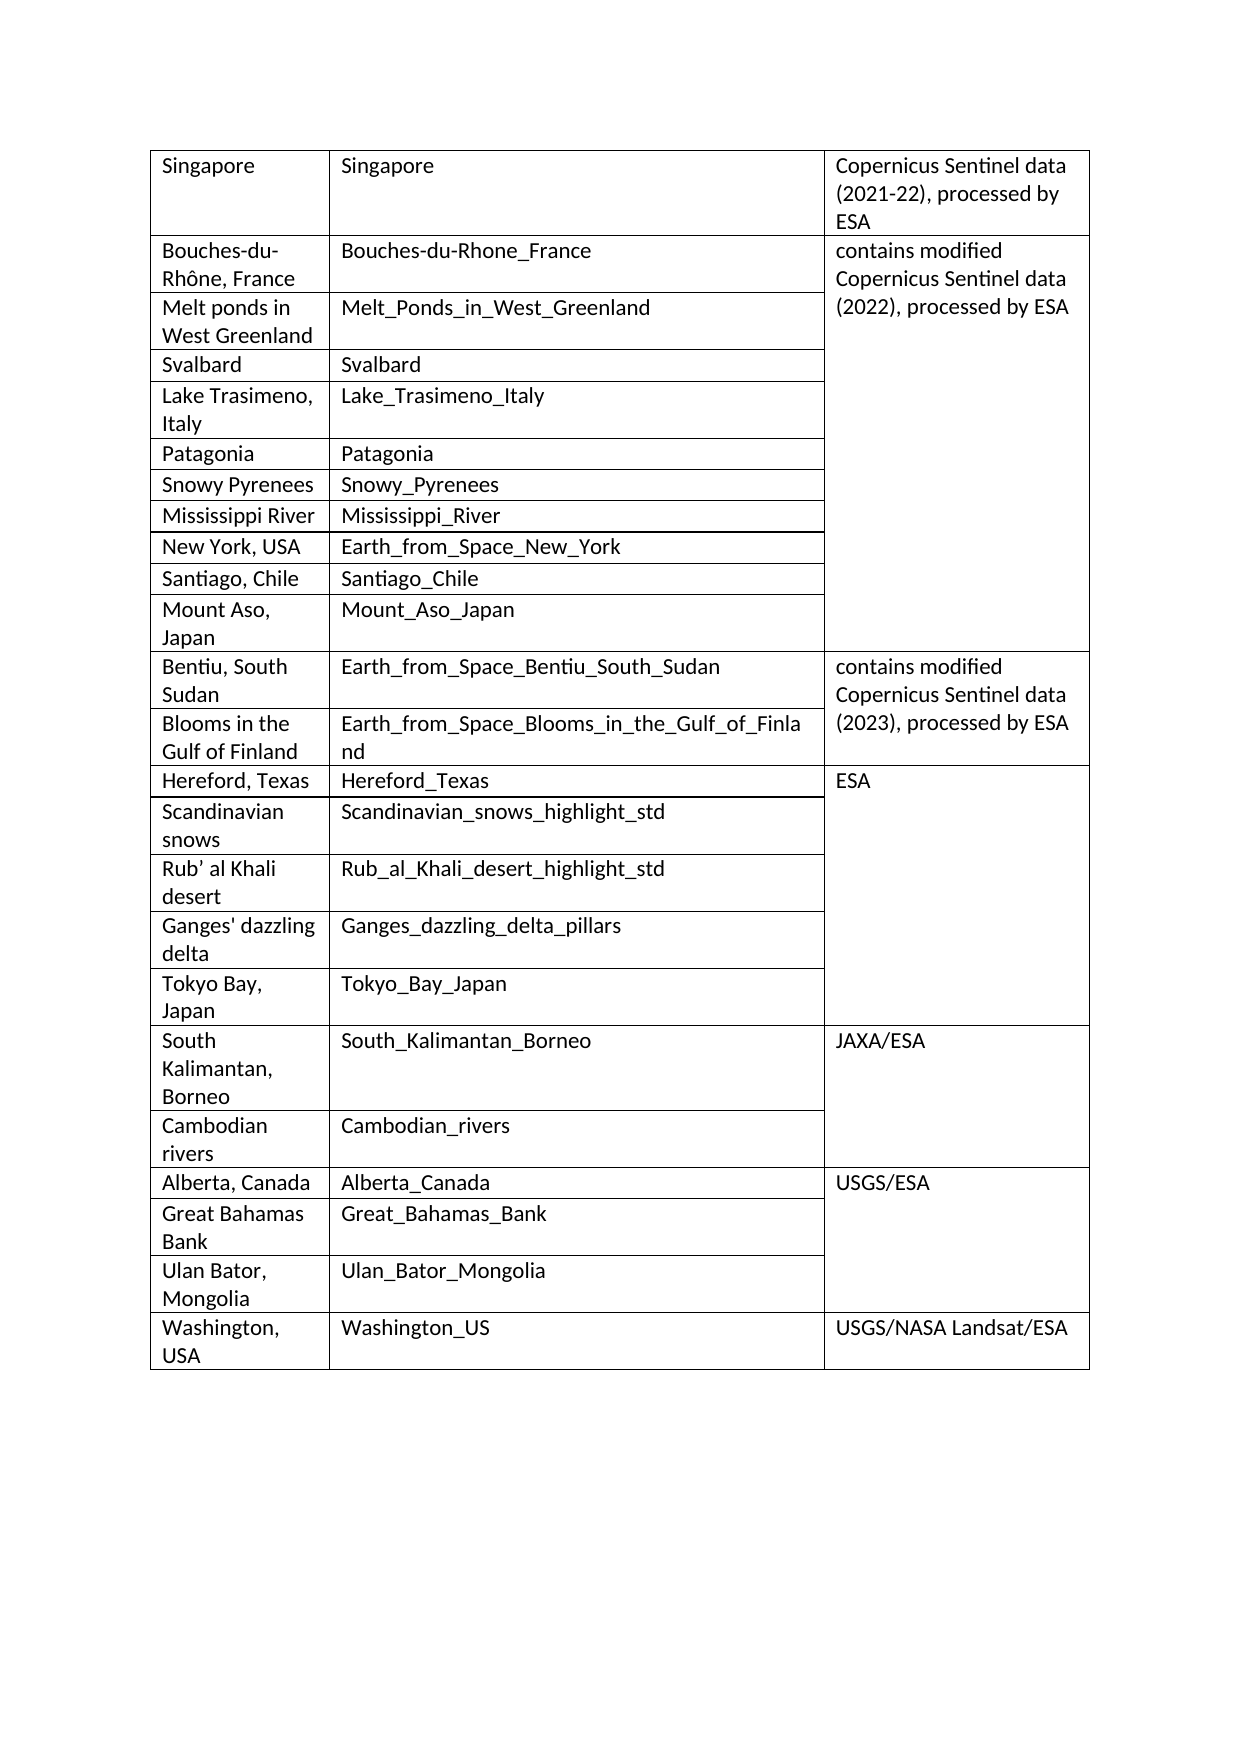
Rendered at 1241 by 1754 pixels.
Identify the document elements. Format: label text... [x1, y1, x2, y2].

table_cell Snowy Pyrenees [151, 470, 329, 500]
table_cell JAXA/ESA [825, 1026, 1089, 1167]
table_cell Tokyo Bay, Japan [151, 969, 329, 1025]
table_cell Bouches-du-Rhone_France [330, 236, 824, 292]
table_cell ESA [825, 766, 1089, 1025]
table_cell Earth_from_Space_Blooms_in_the_Gulf_of_Finland [330, 709, 824, 765]
table_cell Mississippi River [151, 501, 329, 531]
table_cell Earth_from_Space_New_York [330, 533, 824, 563]
table_cell Bouches-du-Rhône, France [151, 236, 329, 292]
table_cell Rub’ al Khali desert [151, 855, 329, 911]
table_cell contains modified Copernicus Sentinel data (2023), processed by ESA [825, 652, 1089, 765]
table_cell Tokyo_Bay_Japan [330, 969, 824, 1025]
table_cell Lake Trasimeno, Italy [151, 382, 329, 438]
table_cell USGS/ESA [825, 1168, 1089, 1312]
table_cell USGS/NASA Landsat/ESA [825, 1313, 1089, 1369]
table_cell Bentiu, South Sudan [151, 652, 329, 708]
table_cell Scandinavian_snows_highlight_std [330, 798, 824, 853]
table_cell Lake_Trasimeno_Italy [330, 382, 824, 438]
table_cell Singapore [151, 151, 329, 235]
table_cell Mount Aso, Japan [151, 595, 329, 651]
table_cell New York, USA [151, 533, 329, 563]
table_cell Blooms in the Gulf of Finland [151, 709, 329, 765]
table_cell Melt_Ponds_in_West_Greenland [330, 293, 824, 349]
table_cell Svalbard [151, 350, 329, 381]
table_cell contains modified Copernicus Sentinel data (2022), processed by ESA [825, 236, 1089, 651]
table_cell Hereford, Texas [151, 766, 329, 796]
table_cell Melt ponds in West Greenland [151, 293, 329, 349]
table_cell Great_Bahamas_Bank [330, 1199, 824, 1255]
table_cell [825, 151, 1089, 235]
table_cell Singapore [330, 151, 824, 235]
table_cell South Kalimantan, Borneo [151, 1026, 329, 1110]
table_cell Mississippi_River [330, 501, 824, 531]
table_cell Ganges_dazzling_delta_pillars [330, 912, 824, 968]
table_cell Scandinavian snows [151, 798, 329, 853]
table_cell Washington, USA [151, 1313, 329, 1369]
table_cell Patagonia [330, 439, 824, 469]
table_cell Cambodian rivers [151, 1111, 329, 1167]
table_cell Earth_from_Space_Bentiu_South_Sudan [330, 652, 824, 708]
table_cell Svalbard [330, 350, 824, 381]
table_cell Ganges' dazzling delta [151, 912, 329, 968]
table_cell South_Kalimantan_Borneo [330, 1026, 824, 1110]
table_cell Santiago_Chile [330, 564, 824, 594]
table_cell Cambodian_rivers [330, 1111, 824, 1167]
table_cell Rub_al_Khali_desert_highlight_std [330, 855, 824, 911]
table_cell Alberta_Canada [330, 1168, 824, 1198]
table_cell Great Bahamas Bank [151, 1199, 329, 1255]
table_cell Ulan_Bator_Mongolia [330, 1256, 824, 1312]
table_cell Snowy_Pyrenees [330, 470, 824, 500]
table_cell Santiago, Chile [151, 564, 329, 594]
table_cell Patagonia [151, 439, 329, 469]
table_cell Hereford_Texas [330, 766, 824, 796]
table_cell Alberta, Canada [151, 1168, 329, 1198]
table_cell Ulan Bator, Mongolia [151, 1256, 329, 1312]
table_cell Washington_US [330, 1313, 824, 1369]
table_cell Mount_Aso_Japan [330, 595, 824, 651]
